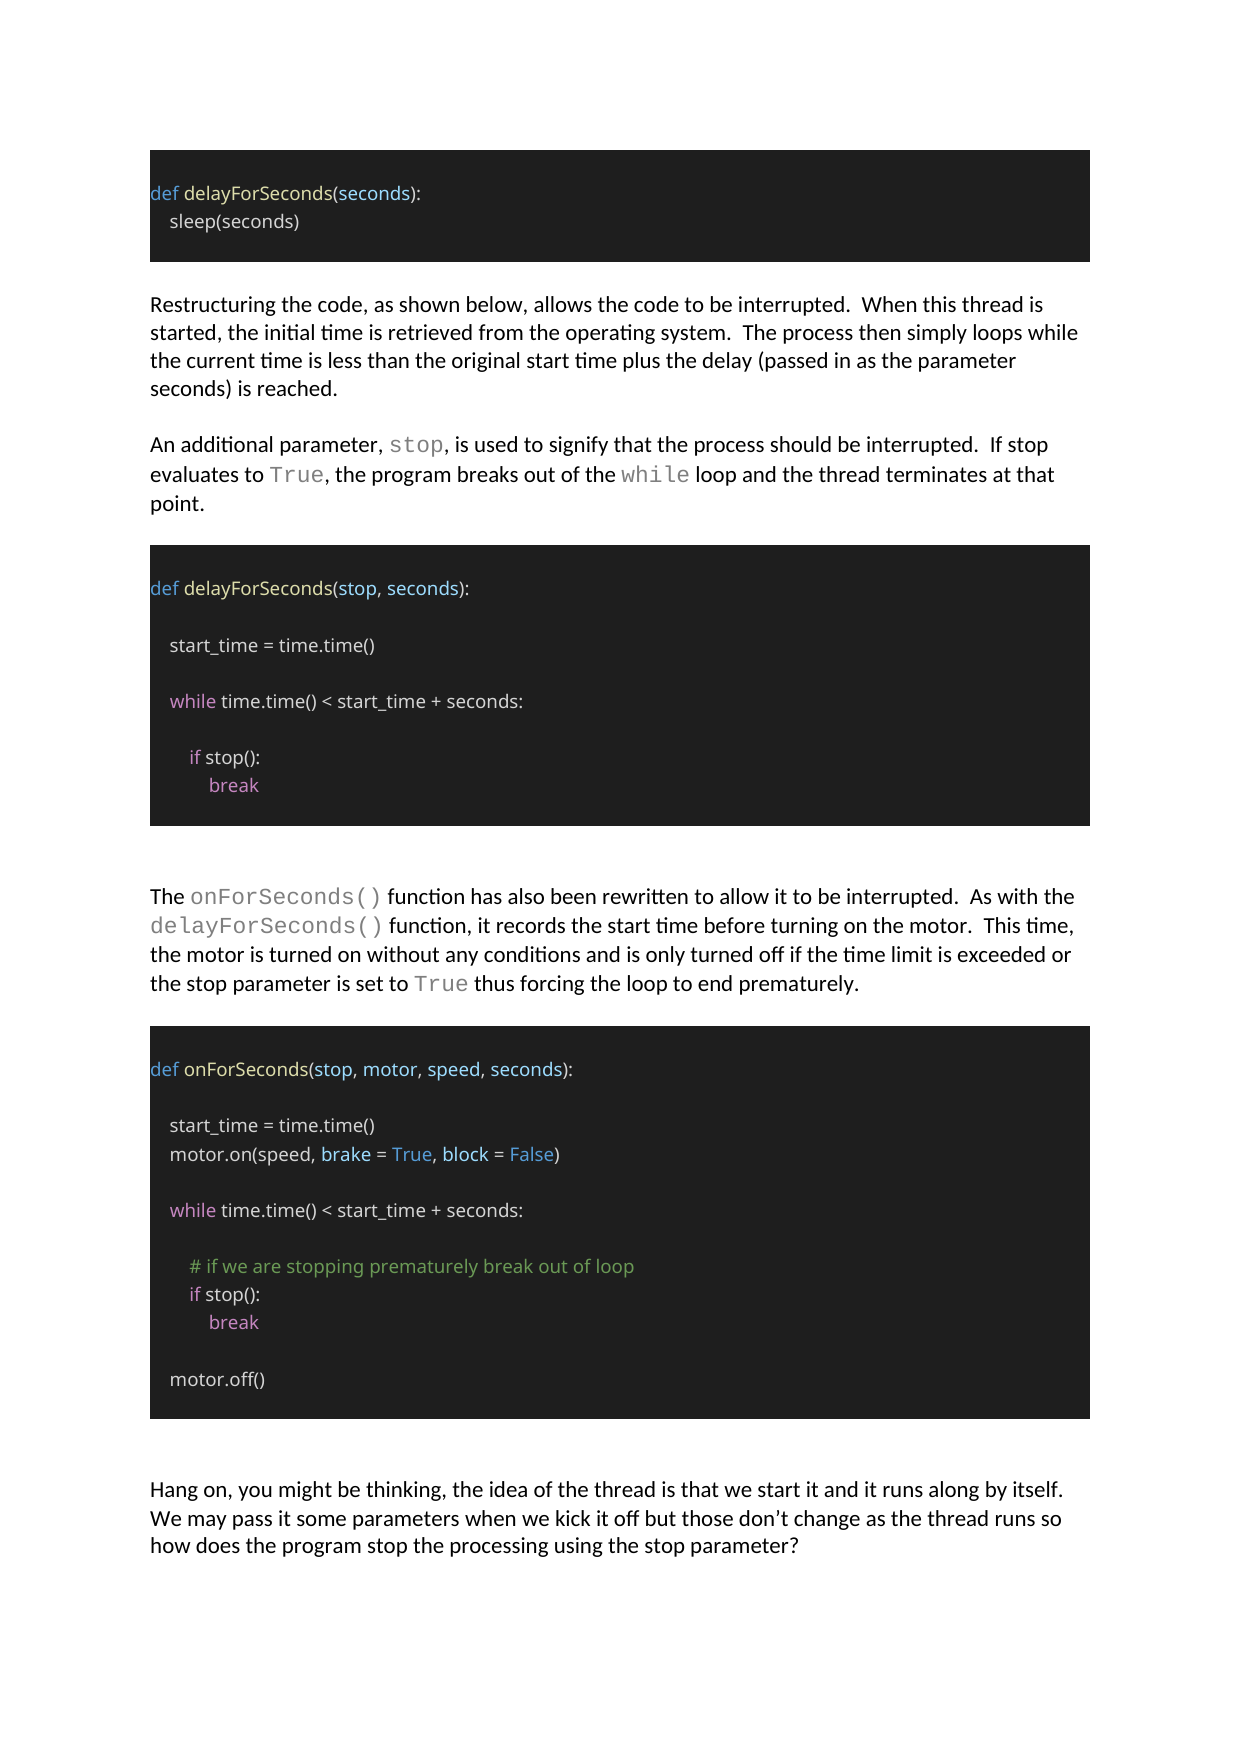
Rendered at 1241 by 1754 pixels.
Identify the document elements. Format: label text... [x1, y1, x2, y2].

text break [150, 770, 1090, 798]
text An additional parameter, stop, is used to signify that the process should be interrupted. If stop evaluates to True, the program breaks out of the while loop and the thread terminates at that point. [150, 431, 1090, 517]
text motor.on(speed, brake = True, block = False) [150, 1138, 1090, 1166]
text break [150, 1307, 1090, 1335]
text if stop(): [150, 742, 1090, 770]
text The onForSeconds() function has also been rewritten to allow it to be interrupted. As with the delayForSeconds() function, it records the start time before turning on the motor. This time, the motor is turned on without any conditions and is only turned off if the time limit is exceeded or the stop parameter is set to True thus forcing the loop to end prematurely. [150, 882, 1090, 998]
text if stop(): [150, 1279, 1090, 1307]
text sleep(seconds) [150, 206, 1090, 234]
text while time.time() < start_time + seconds: [150, 1194, 1090, 1223]
text def onForSeconds(stop, motor, speed, seconds): [150, 1054, 1090, 1082]
text Hang on, you might be thinking, the idea of the thread is that we start it and it runs along by itself. We may pass it some parameters when we kick it off but those don’t change as the thread runs so how does the program stop the processing using the stop parameter? [150, 1476, 1090, 1560]
text Restructuring the code, as shown below, allows the code to be interrupted. When this thread is started, the initial time is retrieved from the operating system. The process then simply loops while the current time is less than the original start time plus the delay (passed in as the parameter seconds) is reached. [150, 291, 1090, 403]
text motor.off() [150, 1363, 1090, 1391]
text while time.time() < start_time + seconds: [150, 686, 1090, 714]
text def delayForSeconds(seconds): [150, 178, 1090, 206]
text start_time = time.time() [150, 629, 1090, 657]
text def delayForSeconds(stop, seconds): [150, 573, 1090, 601]
text # if we are stopping prematurely break out of loop [150, 1251, 1090, 1279]
text start_time = time.time() [150, 1110, 1090, 1138]
